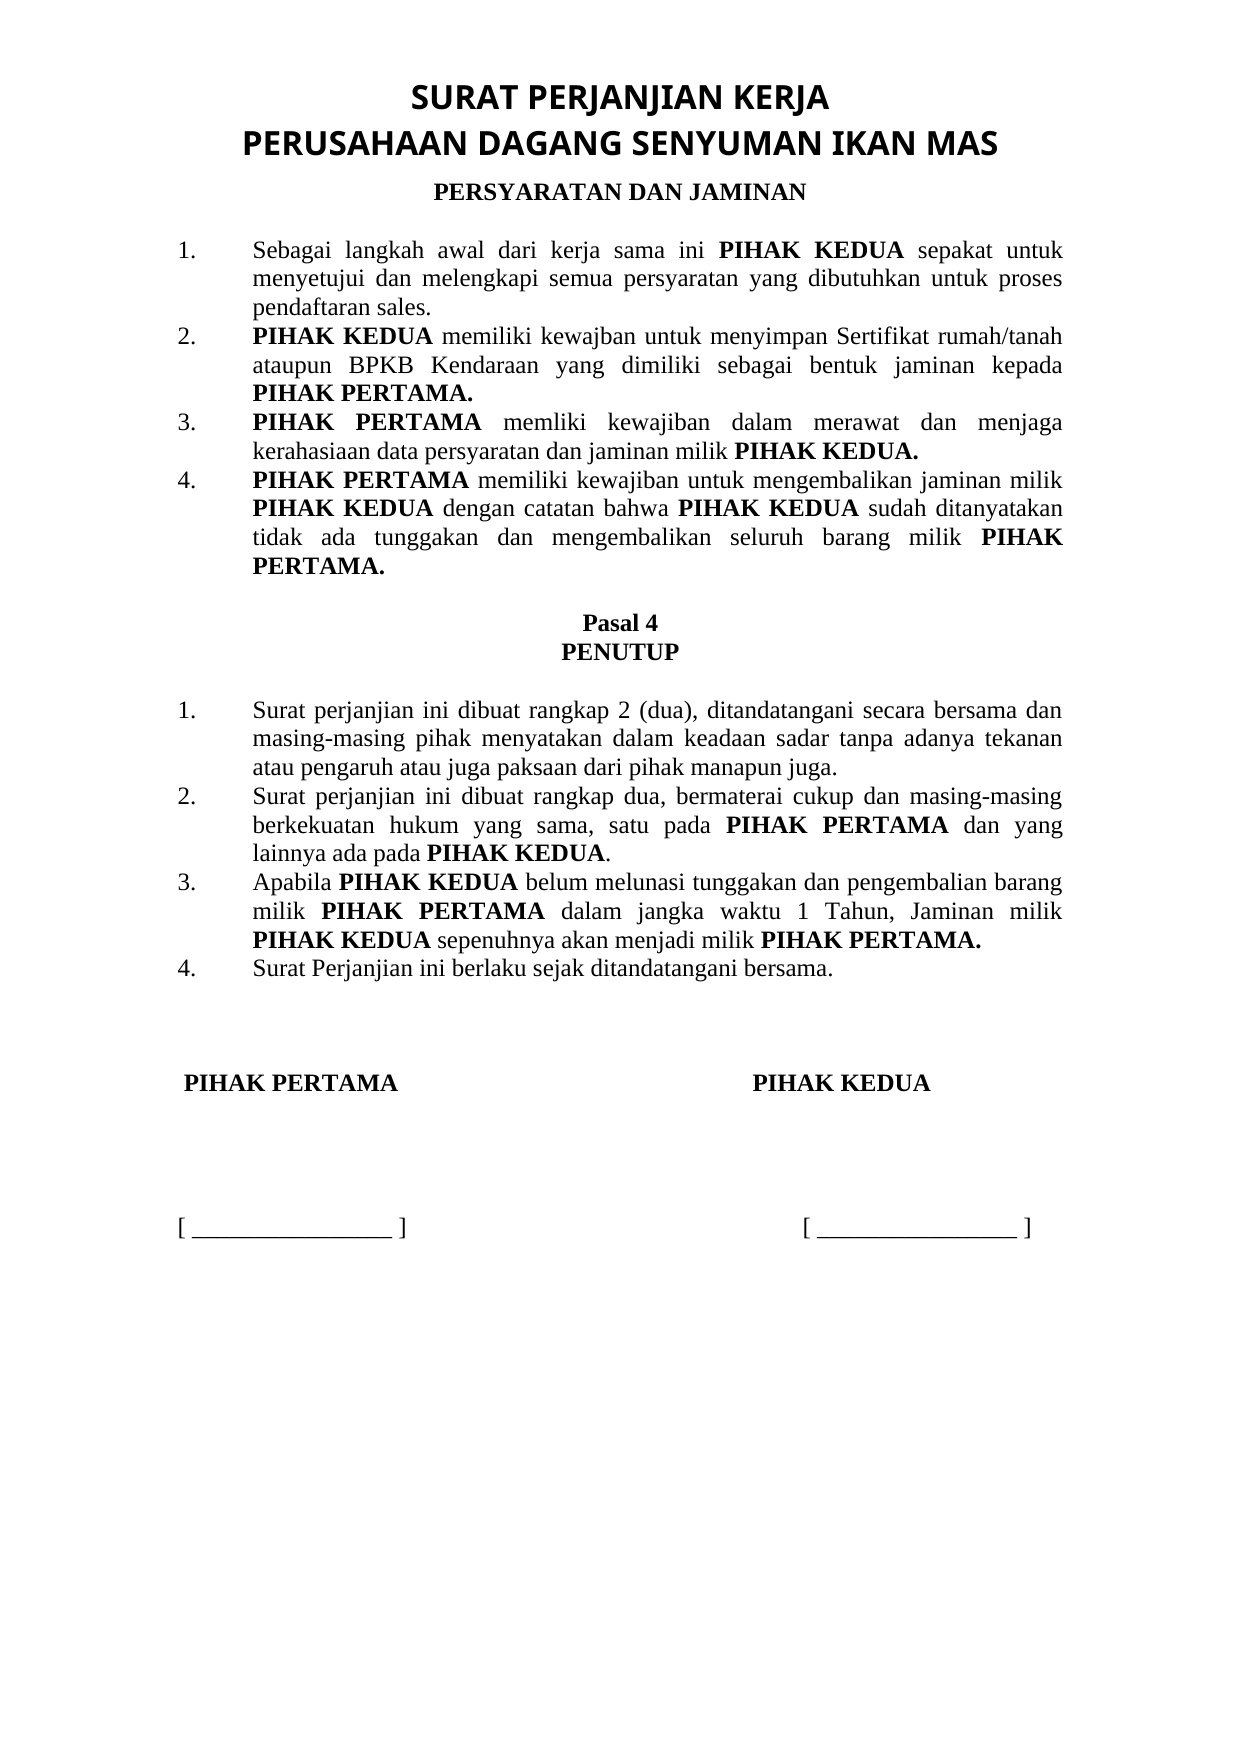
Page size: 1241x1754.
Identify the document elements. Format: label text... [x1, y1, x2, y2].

text PIHAK PERTAMA PIHAK KEDUA [177, 1068, 1063, 1097]
text Pasal 4 [177, 608, 1063, 637]
list Sebagai langkah awal dari kerja sama ini PIHAK KEDUA sepakat untuk menyetujui dan melengkapi semua persyaratan yang dibutuhkan untuk proses pendaftaran sales. [177, 235, 1063, 321]
list Surat Perjanjian ini berlaku sejak ditandatangani bersama. [177, 953, 1063, 982]
list PIHAK KEDUA memiliki kewajban untuk menyimpan Sertifikat rumah/tanah ataupun BPKB Kendaraan yang dimiliki sebagai bentuk jaminan kepada PIHAK PERTAMA. [177, 321, 1063, 407]
text PERSYARATAN DAN JAMINAN [177, 177, 1063, 206]
list Surat perjanjian ini dibuat rangkap 2 (dua), ditandatangani secara bersama dan masing-masing pihak menyatakan dalam keadaan sadar tanpa adanya tekanan atau pengaruh atau juga paksaan dari pihak manapun juga. [177, 695, 1063, 781]
text PENUTUP [177, 637, 1063, 666]
list Surat perjanjian ini dibuat rangkap dua, bermaterai cukup dan masing-masing berkekuatan hukum yang sama, satu pada PIHAK PERTAMA dan yang lainnya ada pada PIHAK KEDUA. [177, 781, 1063, 867]
list PIHAK PERTAMA memliki kewajiban dalam merawat dan menjaga kerahasiaan data persyaratan dan jaminan milik PIHAK KEDUA. [177, 407, 1063, 465]
list Apabila PIHAK KEDUA belum melunasi tunggakan dan pengembalian barang milik PIHAK PERTAMA dalam jangka waktu 1 Tahun, Jaminan milik PIHAK KEDUA sepenuhnya akan menjadi milik PIHAK PERTAMA. [177, 867, 1063, 953]
list PIHAK PERTAMA memiliki kewajiban untuk mengembalikan jaminan milik PIHAK KEDUA dengan catatan bahwa PIHAK KEDUA sudah ditanyatakan tidak ada tunggakan dan mengembalikan seluruh barang milik PIHAK PERTAMA. [177, 465, 1063, 580]
text [ ________________ ] [ ________________ ] [177, 1212, 1063, 1241]
